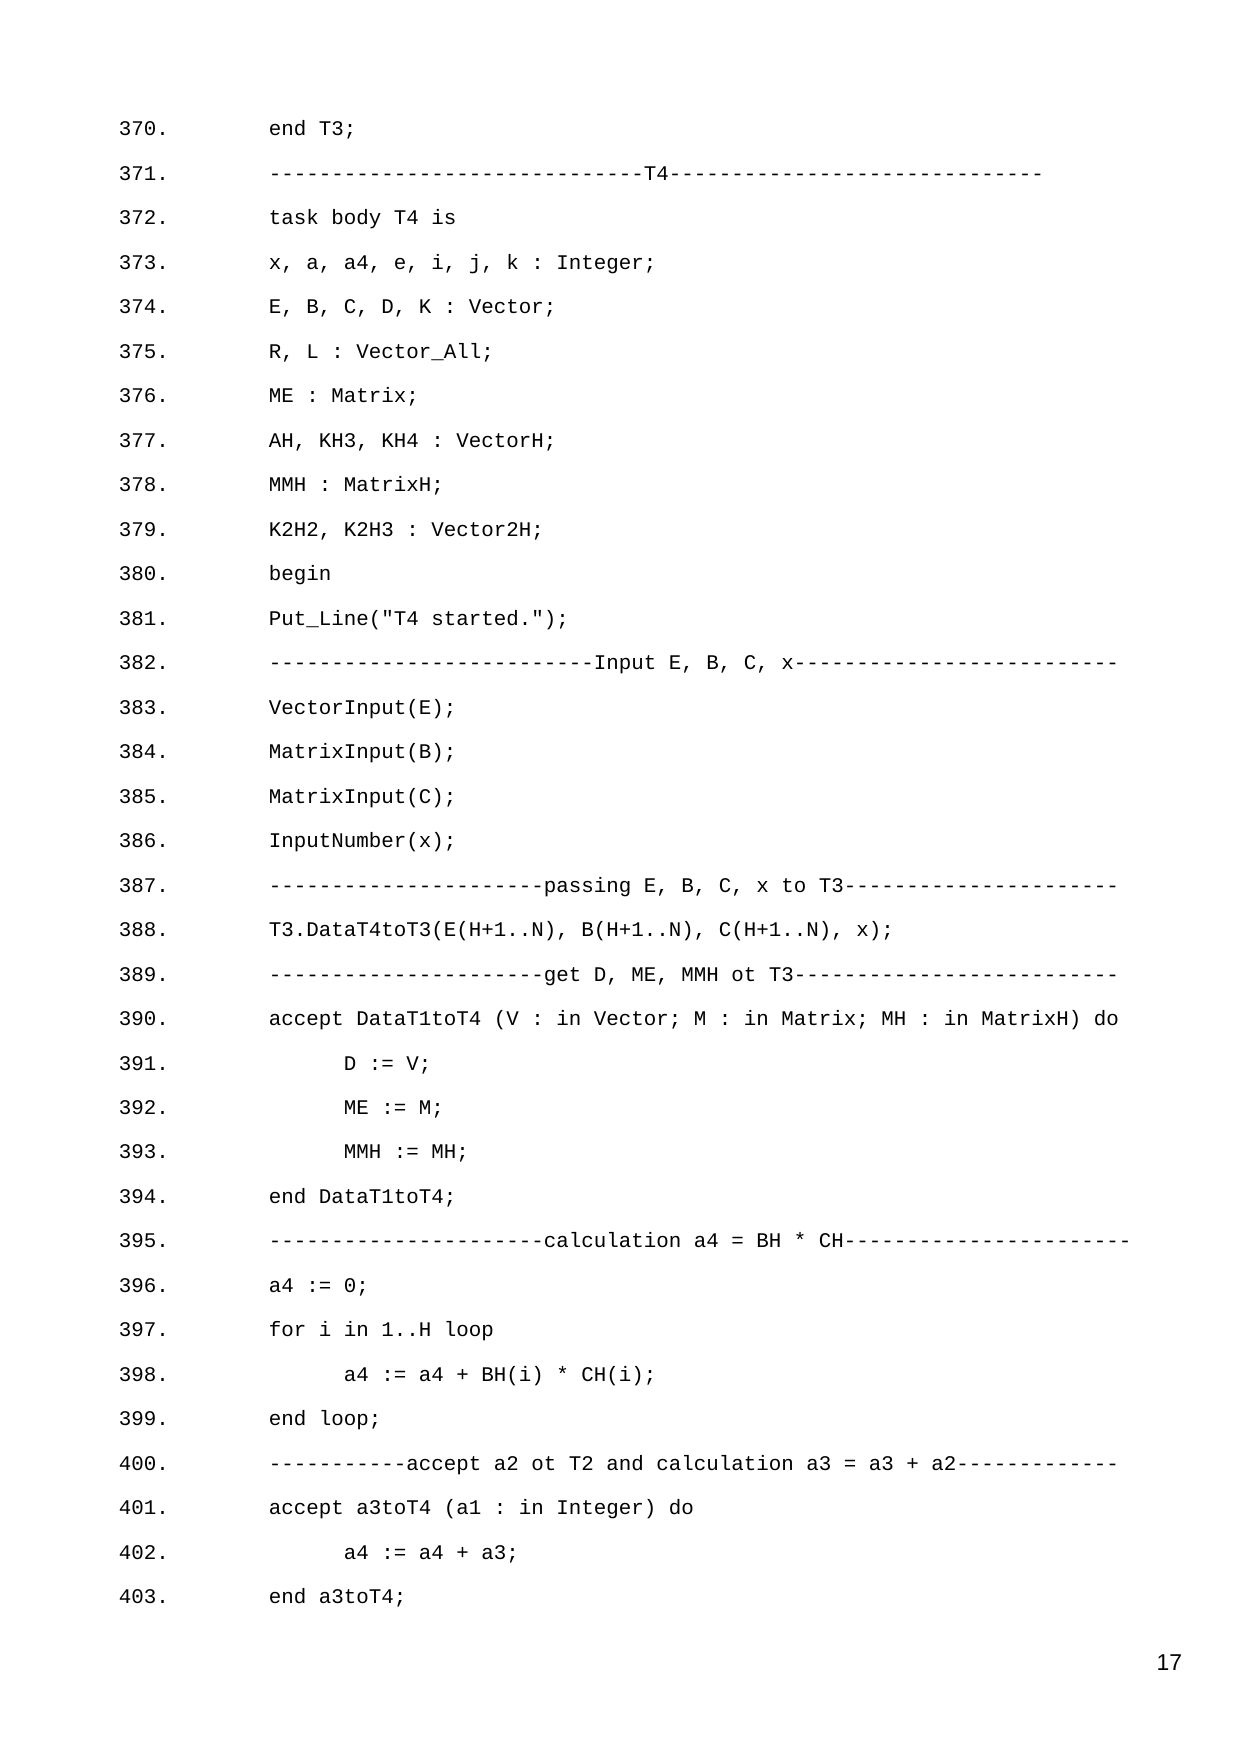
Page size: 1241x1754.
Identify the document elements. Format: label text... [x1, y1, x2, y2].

text 373. x, a, a4, e, i, j, k : Integer; [118, 252, 1182, 276]
text 390. accept DataT1toT4 (V : in Vector; M : in Matrix; MH : in MatrixH) do [118, 1008, 1182, 1032]
text 385. MatrixInput(C); [118, 786, 1182, 809]
text 372. task body T4 is [118, 207, 1182, 231]
text 370. end T3; [118, 118, 1182, 142]
text 377. AH, KH3, KH4 : VectorH; [118, 430, 1182, 453]
text 386. InputNumber(x); [118, 830, 1182, 854]
text 392. ME := M; [118, 1097, 1182, 1121]
text 397. for i in 1..H loop [118, 1319, 1182, 1343]
text 400. -----------accept a2 ot T2 and calculation a3 = a3 + a2------------- [118, 1453, 1182, 1476]
text 382. --------------------------Input E, B, C, x-------------------------- [118, 652, 1182, 676]
text 396. a4 := 0; [118, 1275, 1182, 1298]
text 374. E, B, C, D, K : Vector; [118, 296, 1182, 320]
text 371. ------------------------------T4------------------------------ [118, 163, 1182, 187]
text 384. MatrixInput(B); [118, 741, 1182, 765]
text 391. D := V; [118, 1052, 1182, 1076]
text 393. MMH := MH; [118, 1141, 1182, 1165]
text 387. ----------------------passing E, B, C, x to T3---------------------- [118, 874, 1182, 898]
text 383. VectorInput(E); [118, 697, 1182, 720]
text 403. end a3toT4; [118, 1586, 1182, 1610]
text 401. accept a3toT4 (a1 : in Integer) do [118, 1497, 1182, 1521]
text 402. a4 := a4 + a3; [118, 1542, 1182, 1565]
text 395. ----------------------calculation a4 = BH * CH----------------------- [118, 1230, 1182, 1254]
text 388. T3.DataT4toT3(E(H+1..N), B(H+1..N), C(H+1..N), x); [118, 919, 1182, 943]
text 380. begin [118, 563, 1182, 587]
text 381. Put_Line("T4 started."); [118, 608, 1182, 631]
text 398. a4 := a4 + BH(i) * CH(i); [118, 1364, 1182, 1387]
text 375. R, L : Vector_All; [118, 341, 1182, 364]
text 394. end DataT1toT4; [118, 1186, 1182, 1209]
text 376. ME : Matrix; [118, 385, 1182, 409]
text 389. ----------------------get D, ME, MMH ot T3-------------------------- [118, 963, 1182, 987]
text 378. MMH : MatrixH; [118, 474, 1182, 498]
text 399. end loop; [118, 1408, 1182, 1432]
text 379. K2H2, K2H3 : Vector2H; [118, 519, 1182, 542]
